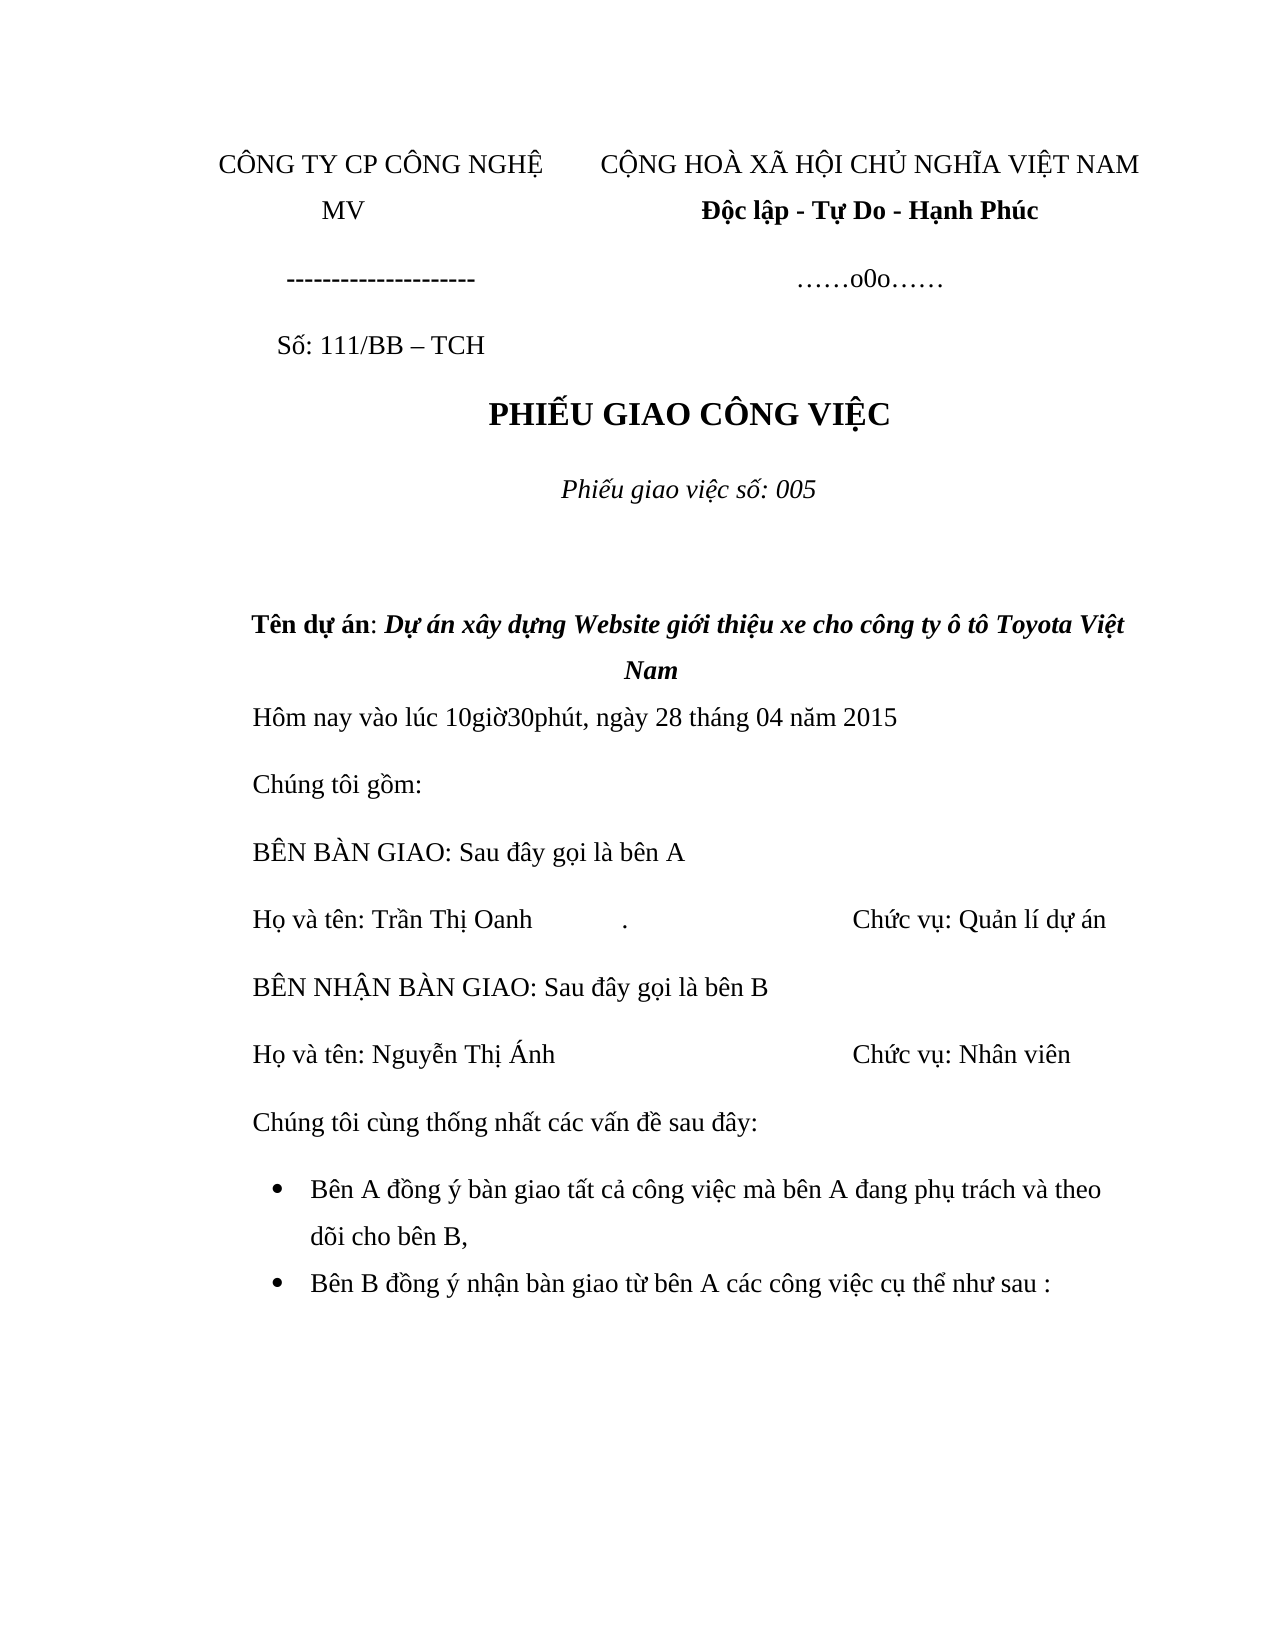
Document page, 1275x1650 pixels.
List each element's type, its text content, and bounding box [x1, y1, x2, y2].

text Chúng tôi gồm: [177, 769, 1127, 800]
text Tên dự án: Dự án xây dựng Website giới thiệu xe cho công ty ô tô Toyota Việt Nam [177, 608, 1127, 686]
table_header CỘNG HOÀ XÃ HỘI CHỦ NGHĨA VIỆT NAM Độc lập - Tự Do - Hạnh Phúc ……o0o…… [561, 148, 1179, 394]
text Chúng tôi cùng thống nhất các vấn đề sau đây: [177, 1106, 1127, 1137]
text BÊN BÀN GIAO: Sau đây gọi là bên A [177, 836, 1127, 867]
text PHIẾU GIAO CÔNG VIỆC [177, 394, 1127, 433]
list Bên B đồng ý nhận bàn giao từ bên A các công việc cụ thể như sau : [273, 1267, 1127, 1298]
table_header CÔNG TY CP CÔNG NGHỆ MV --------------------- Số: 111/BB – TCH [126, 148, 561, 394]
text Phiếu giao việc số: 005 [177, 473, 1127, 504]
list Bên A đồng ý bàn giao tất cả công việc mà bên A đang phụ trách và theo dõi cho bên B, [273, 1174, 1127, 1252]
text Hôm nay vào lúc 10giờ30phút, ngày 28 tháng 04 năm 2015 [177, 701, 1127, 732]
text Họ và tên: Nguyễn Thị Ánh Chức vụ: Nhân viên [177, 1039, 1127, 1070]
text Họ và tên: Trần Thị Oanh . Chức vụ: Quản lí dự án [177, 904, 1127, 935]
text BÊN NHẬN BÀN GIAO: Sau đây gọi là bên B [177, 971, 1127, 1002]
